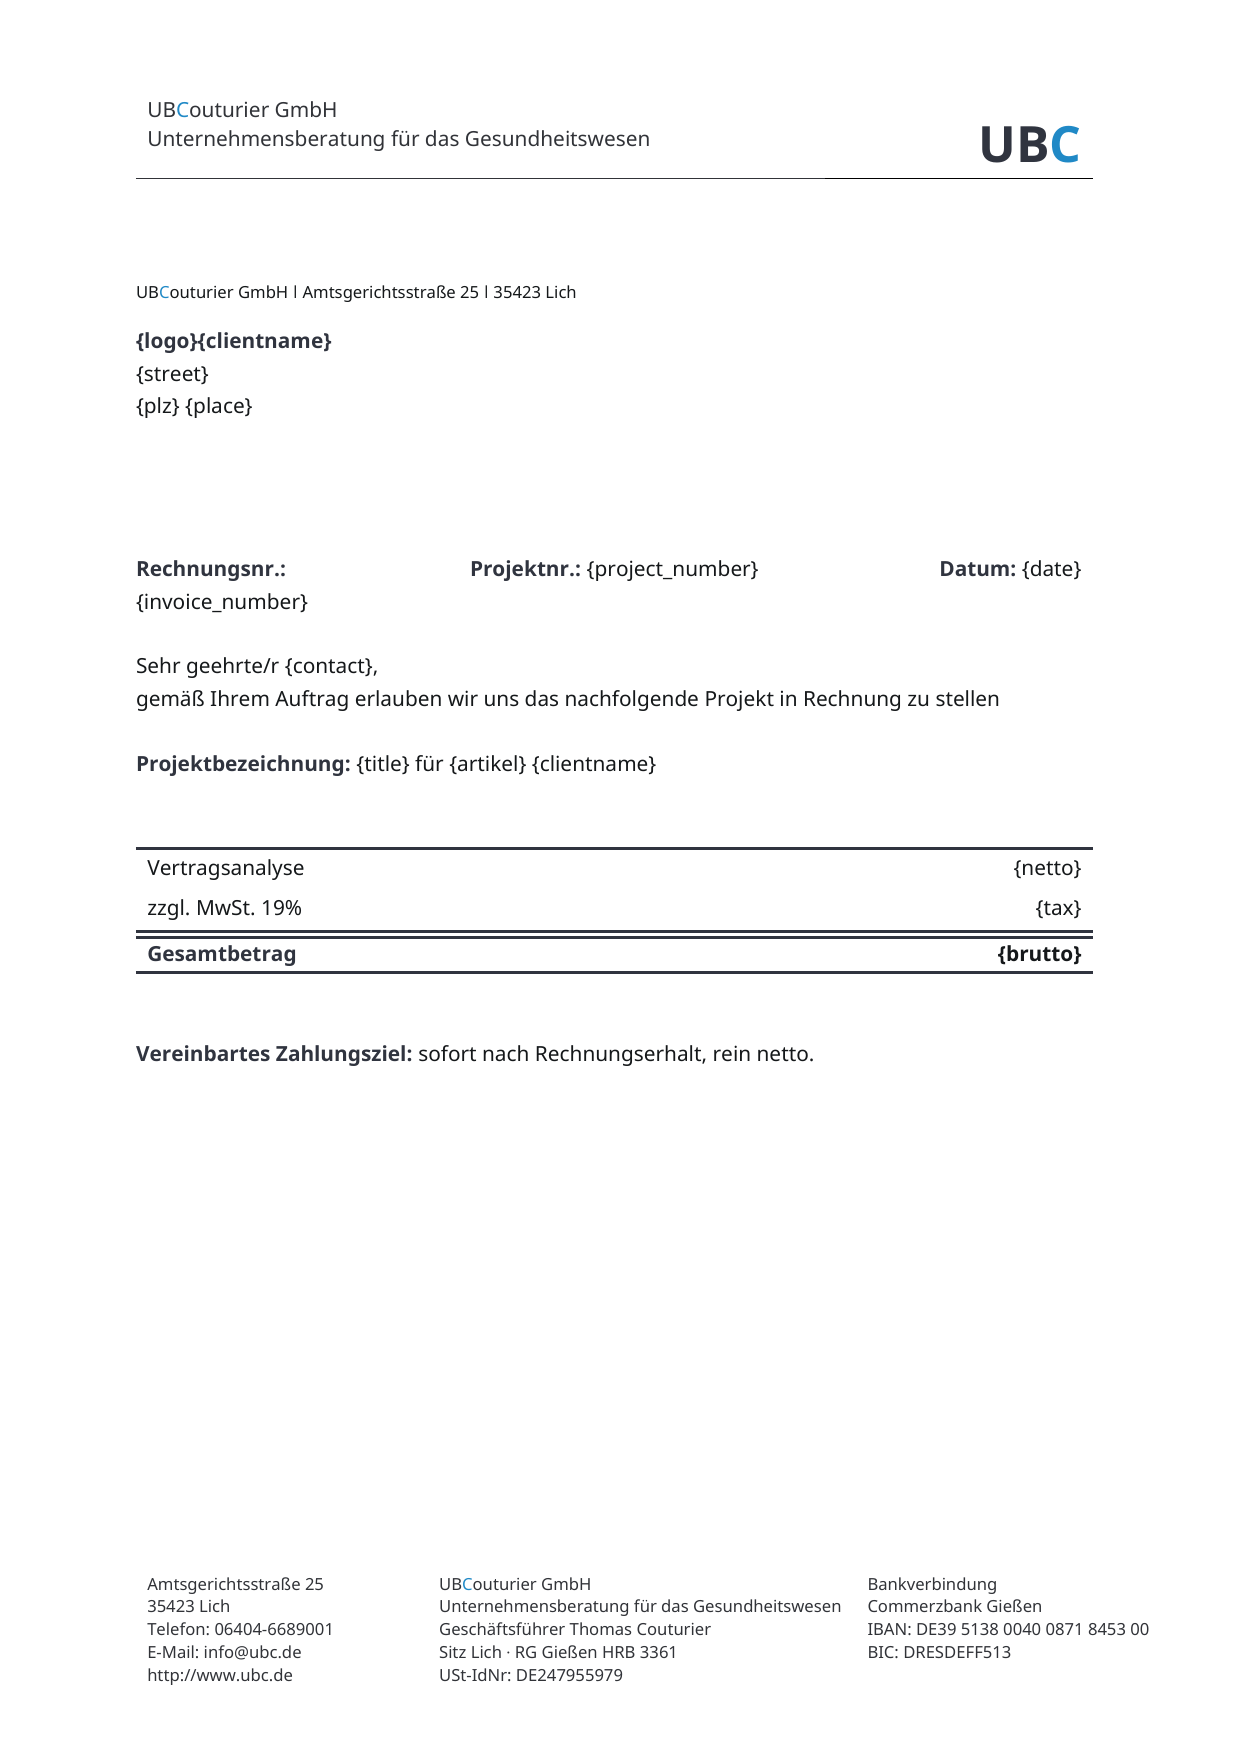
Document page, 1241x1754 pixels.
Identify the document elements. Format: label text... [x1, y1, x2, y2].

table_header Vertragsanalyse [136, 850, 705, 888]
table_header Rechnungsnr.: {invoice_number} [136, 554, 455, 619]
text {logo}{clientname} {street} {plz} {place} [136, 326, 1092, 452]
text Projektbezeichnung: {title} für {artikel} {clientname} [136, 749, 1092, 778]
table_header Projektnr.: {project_number} [455, 554, 773, 619]
table_header {netto} [705, 850, 1092, 888]
table_cell zzgl. MwSt. 19% [136, 889, 705, 930]
text Vereinbartes Zahlungsziel: sofort nach Rechnungserhalt, rein netto. [136, 1039, 1092, 1068]
text Sehr geehrte/r {contact}, gemäß Ihrem Auftrag erlauben wir uns das nachfolgende Projekt in Rechnung zu stellen [136, 651, 1092, 712]
table_header Datum: {date} [774, 554, 1092, 619]
table_cell {brutto} [705, 939, 1092, 971]
table_cell {tax} [705, 889, 1092, 930]
table_cell Gesamtbetrag [136, 939, 705, 971]
text UBCouturier GmbH ǀ Amtsgerichtsstraße 25 ǀ 35423 Lich [136, 281, 1092, 303]
